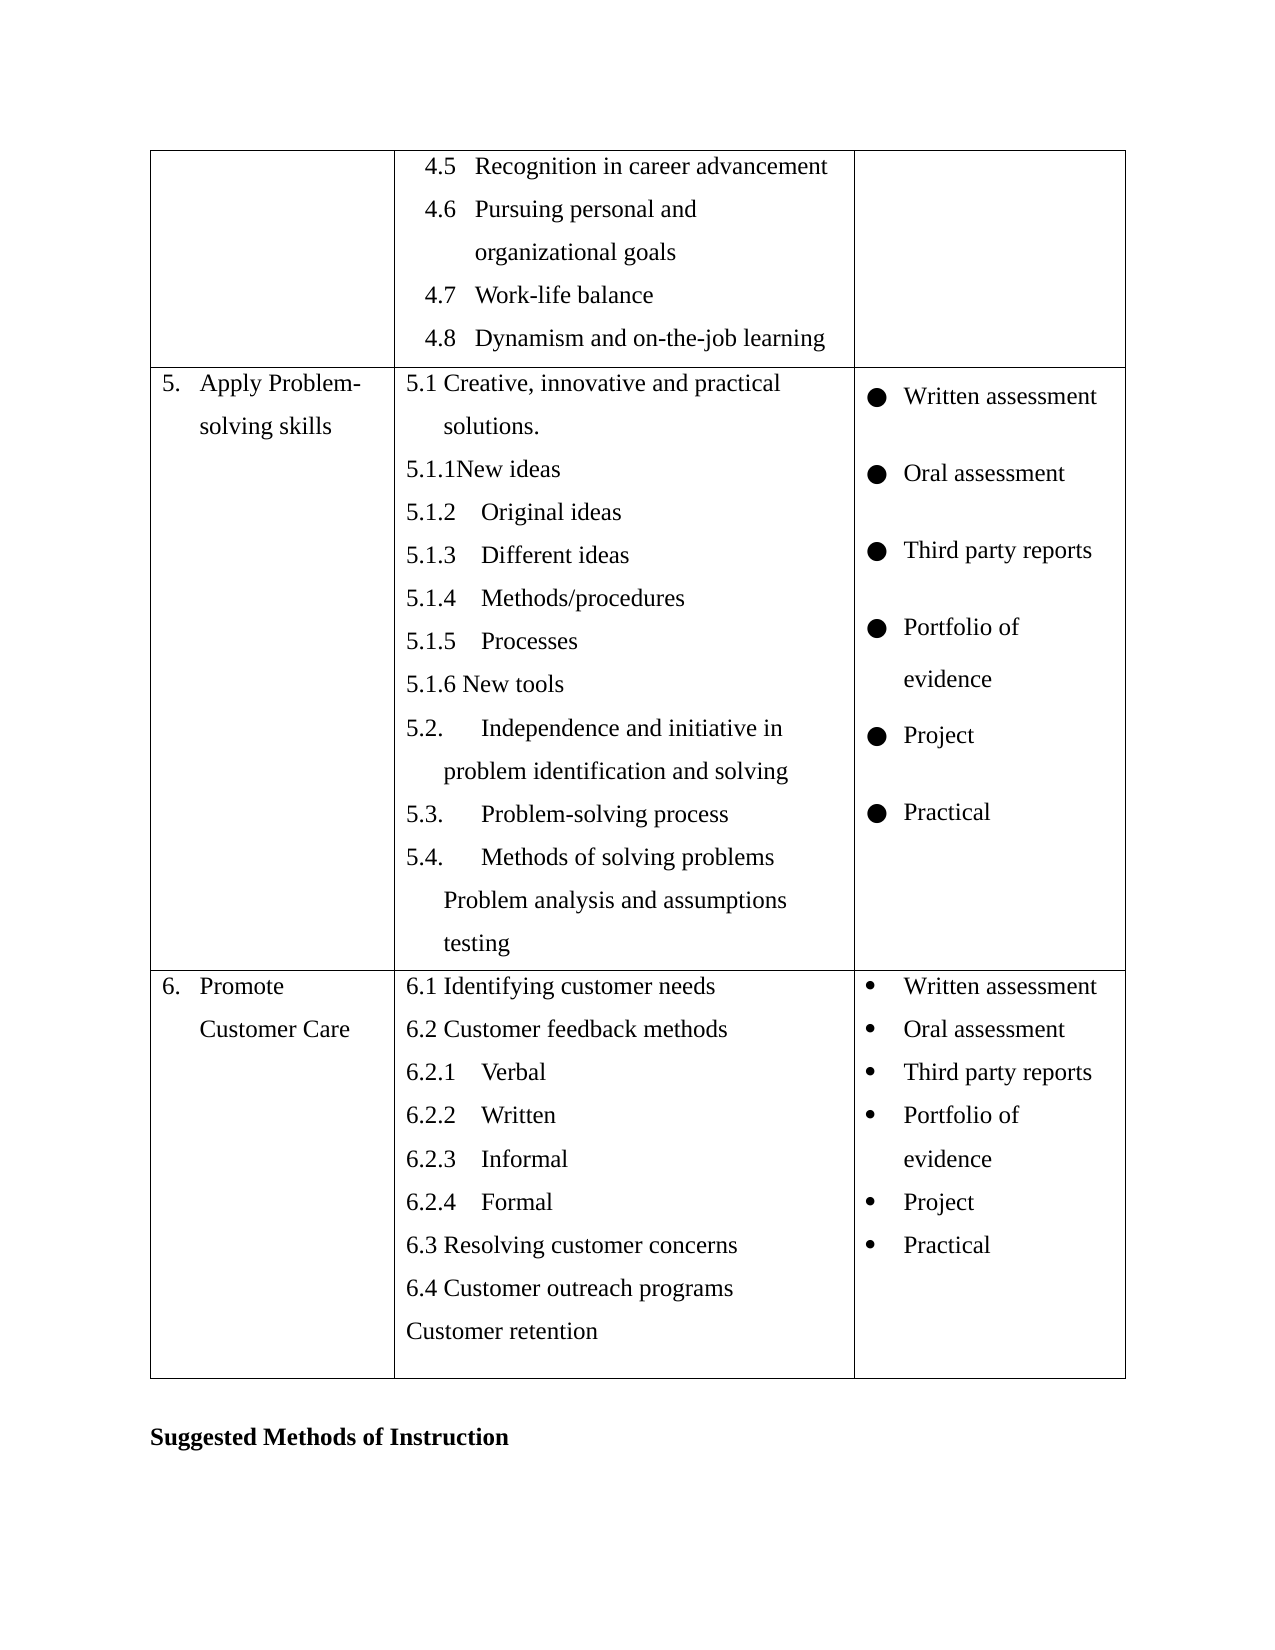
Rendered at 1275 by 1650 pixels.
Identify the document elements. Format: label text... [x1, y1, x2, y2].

table_cell Identifying customer needs Customer feedback methods Verbal Written Informal Formal Resolving customer concerns Customer outreach programs Customer retention [395, 971, 854, 1378]
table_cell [151, 151, 394, 367]
table_cell Promote Customer Care [151, 971, 394, 1378]
text Suggested Methods of Instruction [150, 1422, 1125, 1451]
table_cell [855, 151, 1125, 367]
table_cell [395, 151, 854, 367]
table_cell Written assessment Oral assessment Third party reports Portfolio of evidence Project Practical [855, 368, 1125, 970]
table_cell Creative, innovative and practical solutions. 5.1.1New ideas Original ideas Different ideas Methods/procedures Processes 5.1.6 New tools Independence and initiative in problem identification and solving Problem-solving process Methods of solving problems Problem analysis and assumptions testing [395, 368, 854, 970]
table_cell Written assessment Oral assessment Third party reports Portfolio of evidence Project Practical [855, 971, 1125, 1378]
table_cell Apply Problem-solving skills [151, 368, 394, 970]
